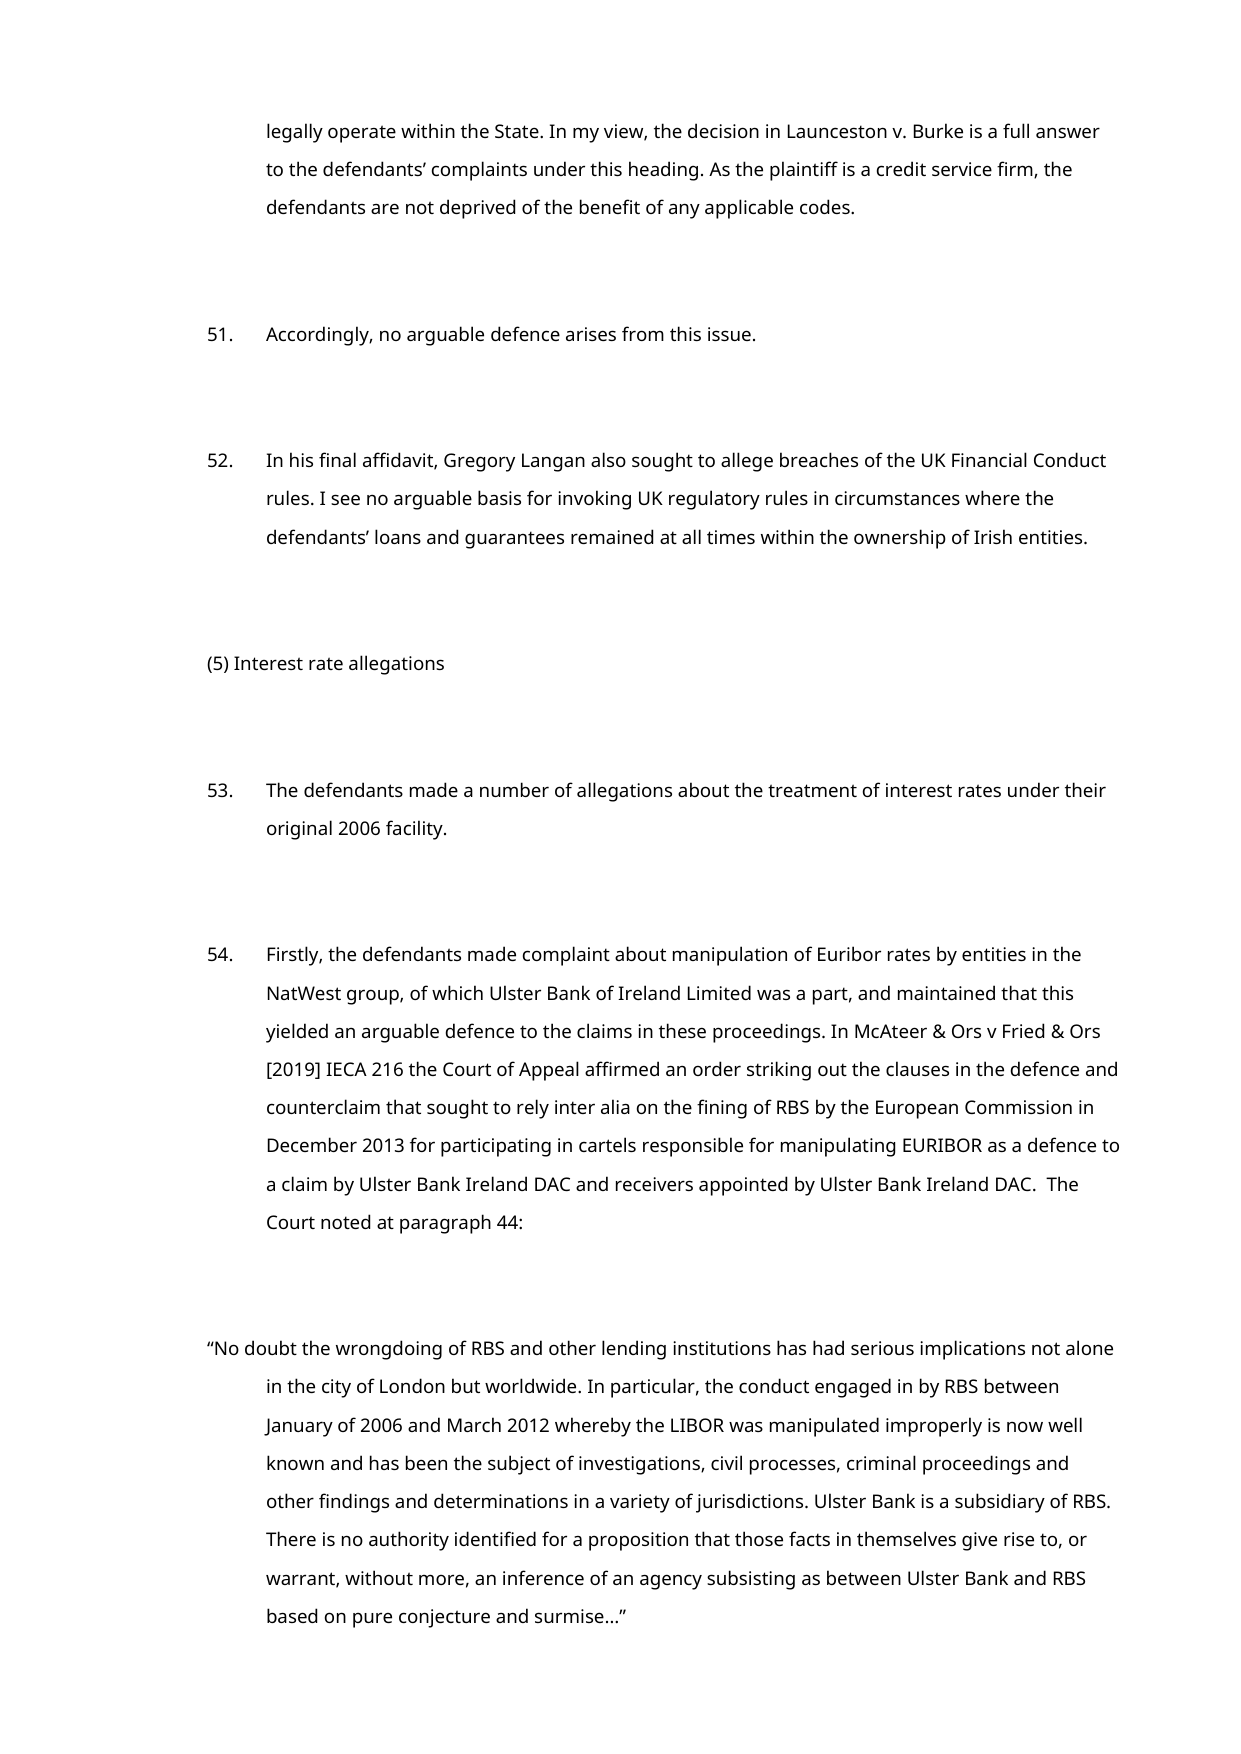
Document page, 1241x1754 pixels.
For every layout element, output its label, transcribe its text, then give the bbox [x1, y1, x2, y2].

text 52. In his final affidavit, Gregory Langan also sought to allege breaches of the UK Financial Conduct rules. I see no arguable basis for invoking UK regulatory rules in circumstances where the defendants’ loans and guarantees remained at all times within the ownership of Irish entities. [207, 447, 1122, 549]
text 53. The defendants made a number of allegations about the treatment of interest rates under their original 2006 facility. [207, 777, 1122, 841]
text (5) Interest rate allegations [207, 650, 1122, 676]
text 51. Accordingly, no arguable defence arises from this issue. [207, 321, 1122, 347]
text 54. Firstly, the defendants made complaint about manipulation of Euribor rates by entities in the NatWest group, of which Ulster Bank of Ireland Limited was a part, and maintained that this yielded an arguable defence to the claims in these proceedings. In McAteer & Ors v Fried & Ors [2019] IECA 216 the Court of Appeal affirmed an order striking out the clauses in the defence and counterclaim that sought to rely inter alia on the fining of RBS by the European Commission in December 2013 for participating in cartels responsible for manipulating EURIBOR as a defence to a claim by Ulster Bank Ireland DAC and receivers appointed by Ulster Bank Ireland DAC. The Court noted at paragraph 44: [207, 942, 1122, 1235]
text “No doubt the wrongdoing of RBS and other lending institutions has had serious implications not alone in the city of London but worldwide. In particular, the conduct engaged in by RBS between January of 2006 and March 2012 whereby the LIBOR was manipulated improperly is now well known and has been the subject of investigations, civil processes, criminal proceedings and other findings and determinations in a variety of jurisdictions. Ulster Bank is a subsidiary of RBS. There is no authority identified for a proposition that those facts in themselves give rise to, or warrant, without more, an inference of an agency subsisting as between Ulster Bank and RBS based on pure conjecture and surmise…” [207, 1336, 1122, 1629]
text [207, 118, 1122, 220]
